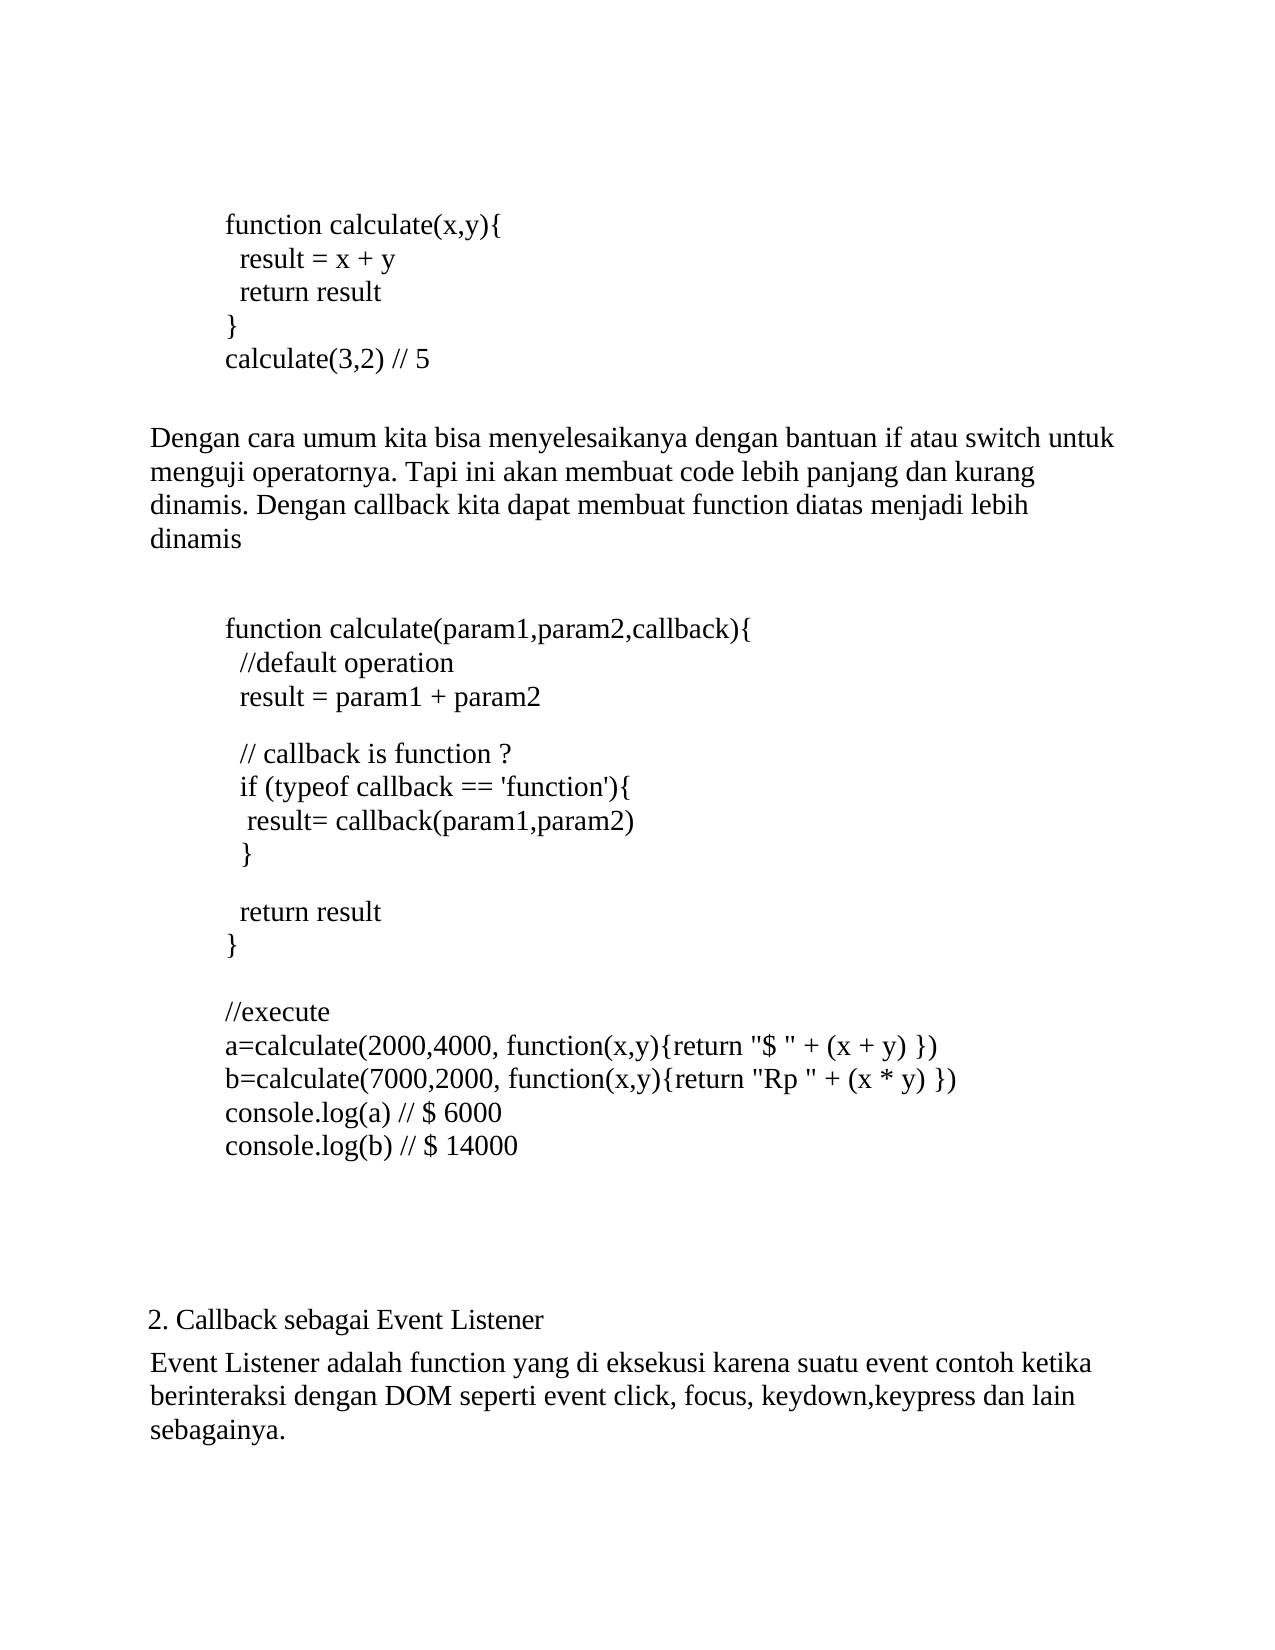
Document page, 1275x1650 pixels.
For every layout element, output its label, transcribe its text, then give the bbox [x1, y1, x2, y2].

text } [225, 308, 1125, 341]
text function calculate(x,y){ [225, 207, 1125, 241]
list 2. Callback sebagai Event Listener [147, 1302, 1125, 1335]
text console.log(a) // $ 6000 [225, 1095, 1125, 1128]
text function calculate(param1,param2,callback){ [225, 612, 1125, 645]
text result = param1 + param2 [225, 679, 1125, 712]
text console.log(b) // $ 14000 [225, 1128, 1125, 1162]
text } [225, 927, 1125, 961]
text calculate(3,2) // 5 [225, 341, 1125, 375]
text return result [225, 274, 1125, 308]
text Event Listener adalah function yang di eksekusi karena suatu event contoh ketika berinteraksi dengan DOM seperti event click, focus, keydown,keypress dan lain sebagainya. [150, 1345, 1125, 1445]
text if (typeof callback == 'function'){ [225, 769, 1125, 803]
text a=calculate(2000,4000, function(x,y){return "$ " + (x + y) }) [225, 1028, 1125, 1061]
text b=calculate(7000,2000, function(x,y){return "Rp " + (x * y) }) [225, 1061, 1125, 1095]
text //default operation [225, 645, 1125, 679]
text result= callback(param1,param2) [225, 803, 1125, 836]
text Dengan cara umum kita bisa menyelesaikanya dengan bantuan if atau switch untuk menguji operatornya. Tapi ini akan membuat code lebih panjang dan kurang dinamis. Dengan callback kita dapat membuat function diatas menjadi lebih dinamis [150, 420, 1125, 554]
text // callback is function ? [225, 736, 1125, 769]
text } [225, 836, 1125, 870]
text return result [225, 894, 1125, 927]
text result = x + y [225, 241, 1125, 274]
text //execute [225, 994, 1125, 1028]
